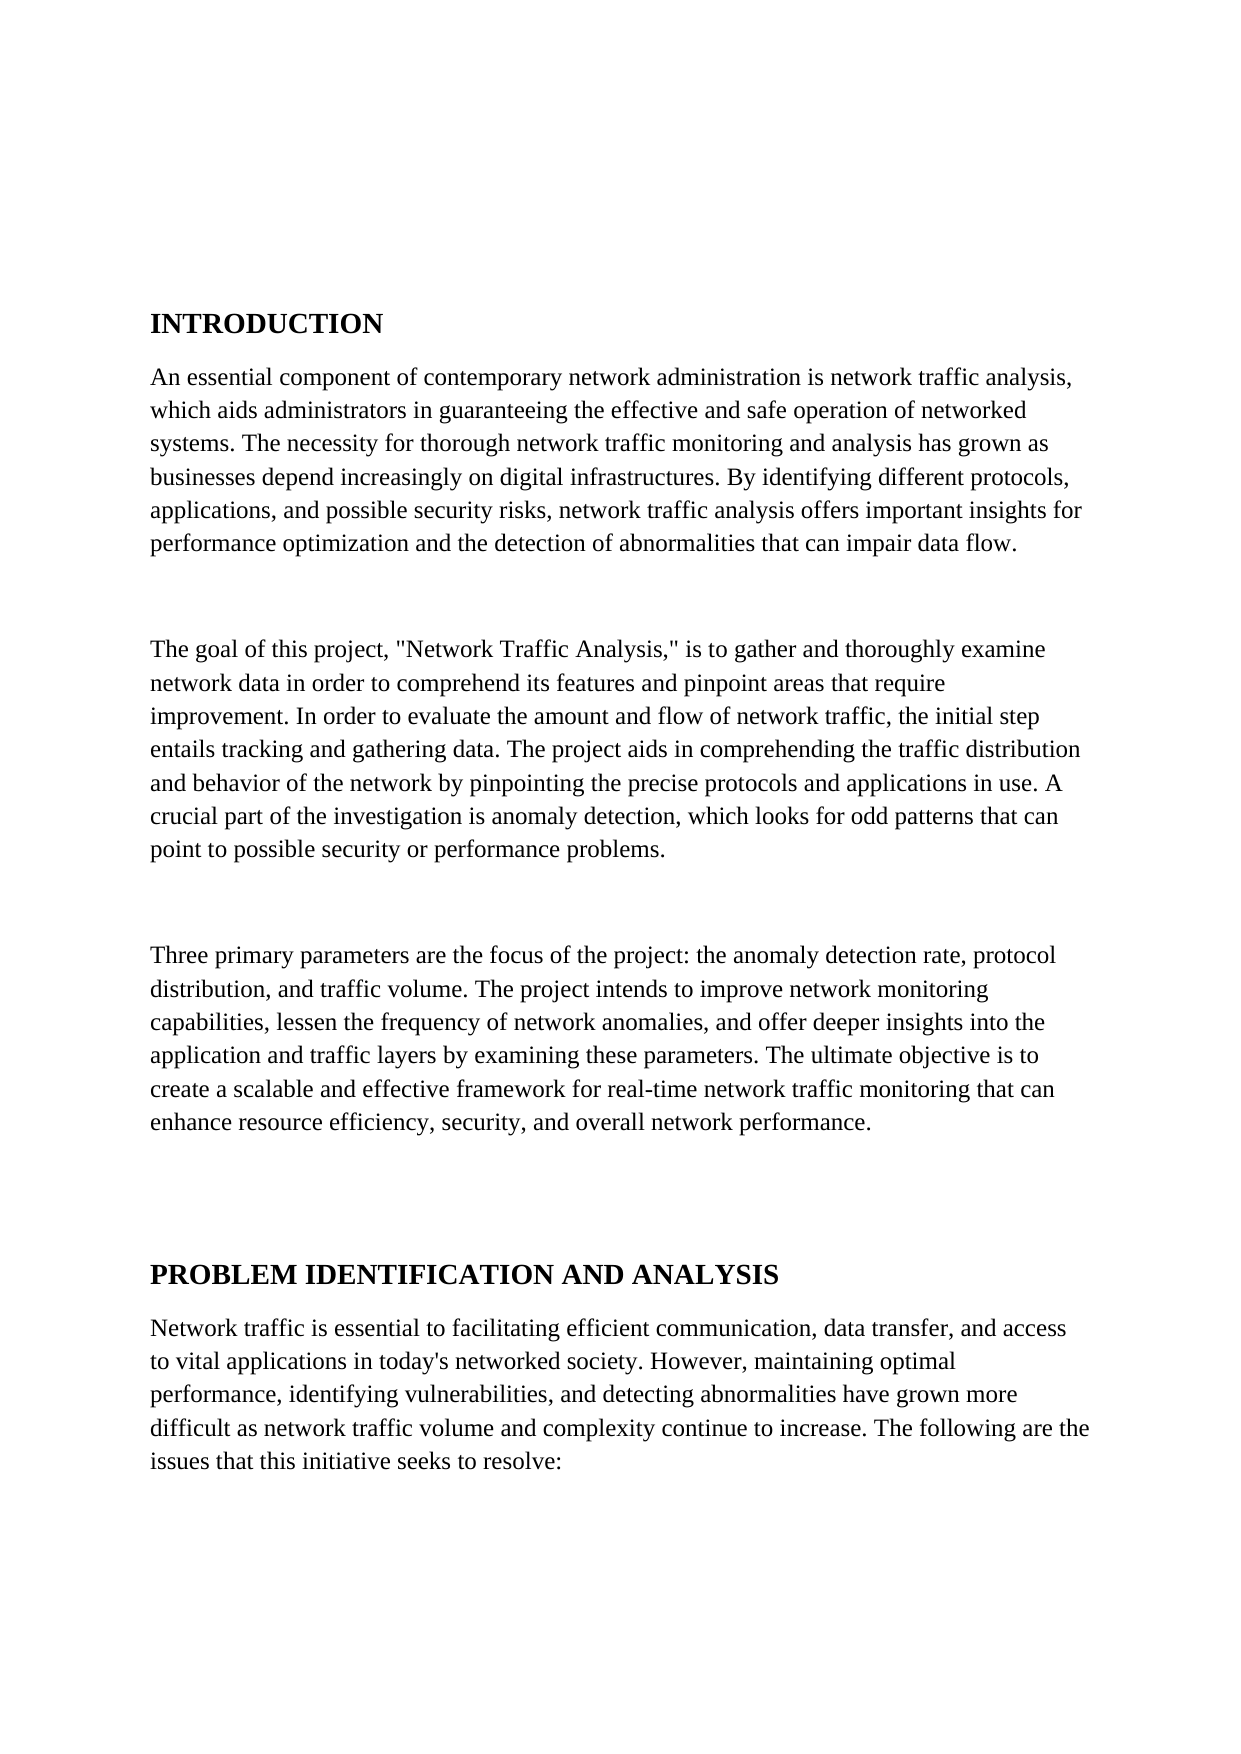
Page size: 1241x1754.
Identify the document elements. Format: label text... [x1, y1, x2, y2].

text An essential component of contemporary network administration is network traffic analysis, which aids administrators in guaranteeing the effective and safe operation of networked systems. The necessity for thorough network traffic monitoring and analysis has grown as businesses depend increasingly on digital infrastructures. By identifying different protocols, applications, and possible security risks, network traffic analysis offers important insights for performance optimization and the detection of abnormalities that can impair data flow. [150, 362, 1090, 557]
text INTRODUCTION [150, 306, 1090, 340]
text Network traffic is essential to facilitating efficient communication, data transfer, and access to vital applications in today's networked society. However, maintaining optimal performance, identifying vulnerabilities, and detecting abnormalities have grown more difficult as network traffic volume and complexity continue to increase. The following are the issues that this initiative seeks to resolve: [150, 1313, 1090, 1475]
text Three primary parameters are the focus of the project: the anomaly detection rate, protocol distribution, and traffic volume. The project intends to improve network monitoring capabilities, lessen the frequency of network anomalies, and offer deeper insights into the application and traffic layers by examining these parameters. The ultimate objective is to create a scalable and effective framework for real-time network traffic monitoring that can enhance resource efficiency, security, and overall network performance. [150, 941, 1090, 1136]
text The goal of this project, "Network Traffic Analysis," is to gather and thoroughly examine network data in order to comprehend its features and pinpoint areas that require improvement. In order to evaluate the amount and flow of network traffic, the initial step entails tracking and gathering data. The project aids in comprehending the traffic distribution and behavior of the network by pinpointing the precise protocols and applications in use. A crucial part of the investigation is anomaly detection, which looks for odd patterns that can point to possible security or performance problems. [150, 634, 1090, 863]
text PROBLEM IDENTIFICATION AND ANALYSIS [150, 1257, 1090, 1291]
